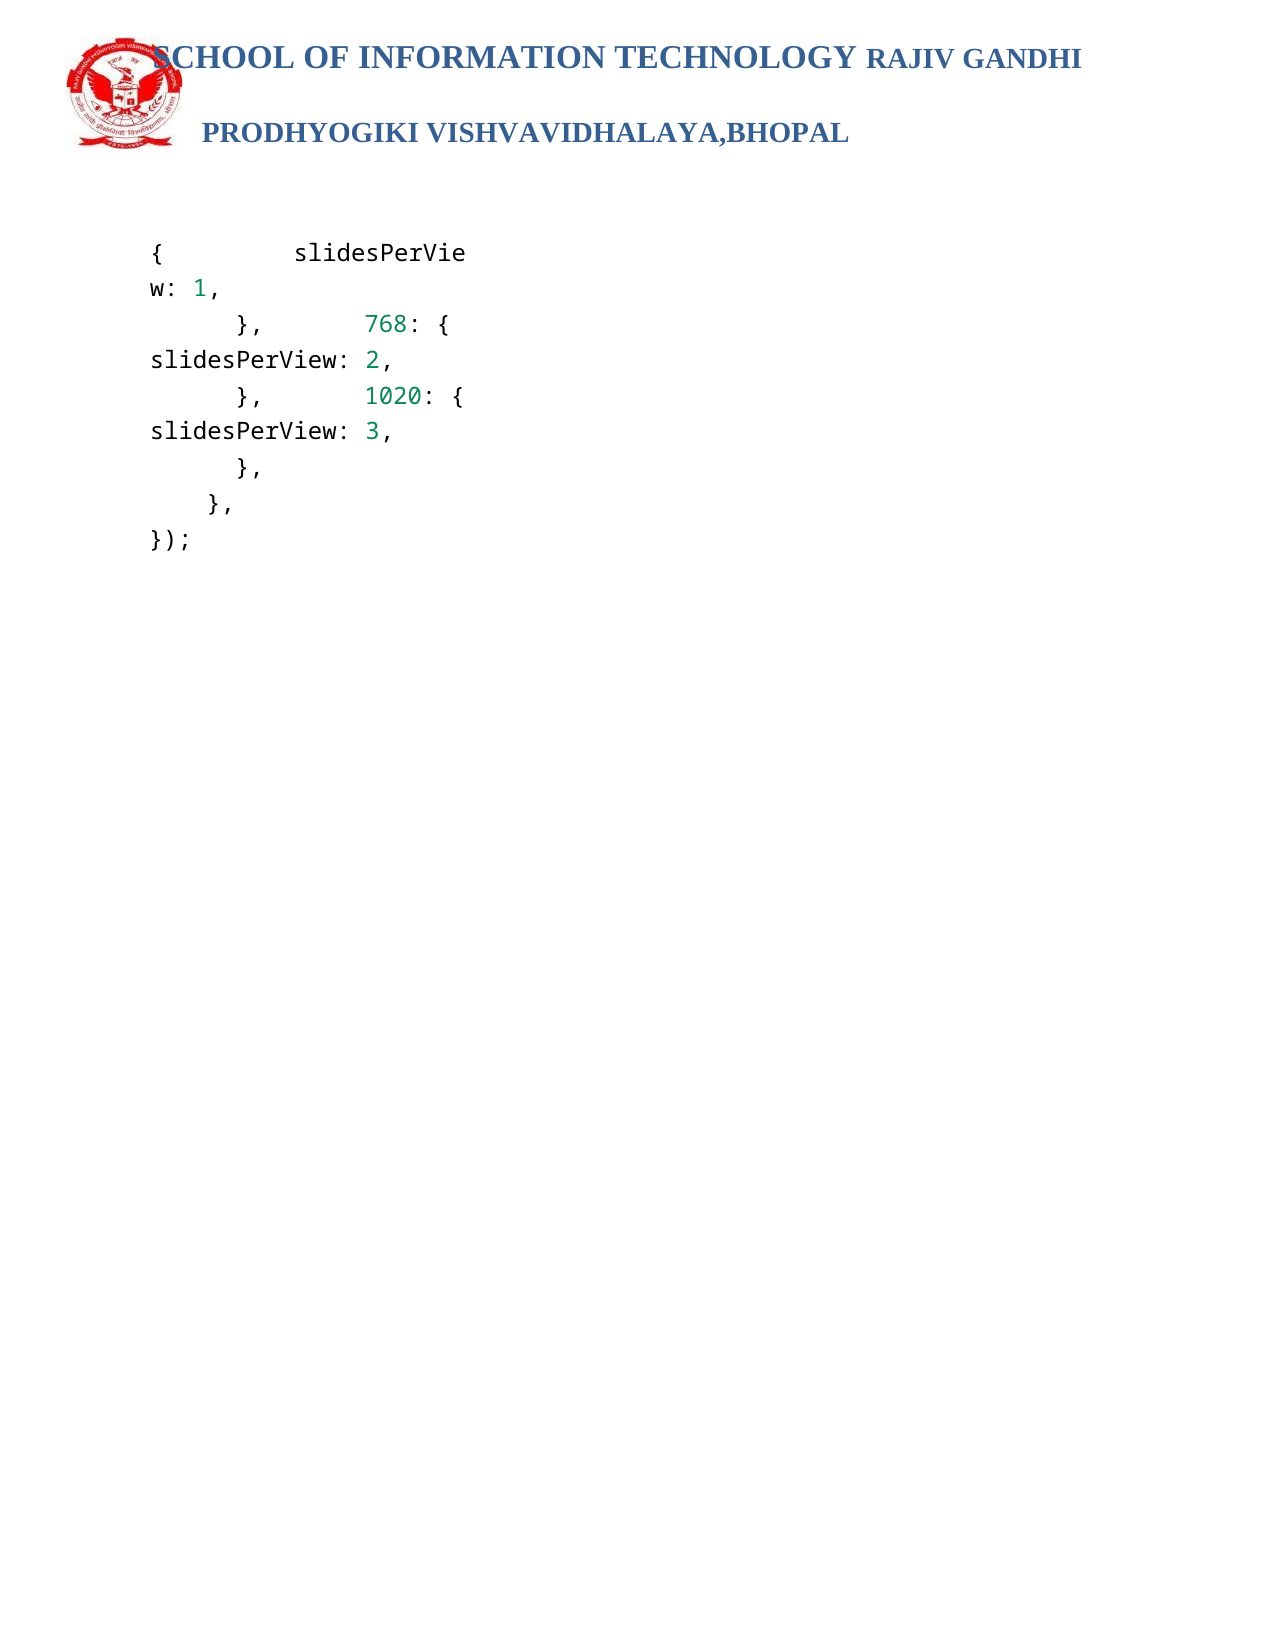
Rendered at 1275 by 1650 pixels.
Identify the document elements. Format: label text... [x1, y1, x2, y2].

text }, [148, 486, 1112, 519]
text }, [148, 450, 1112, 483]
picture [65, 37, 183, 149]
text }, 768: { slidesPerView: 2, [148, 307, 479, 375]
text }, centeredSlides: true, breakpoints: { 0: { slidesPerView: 1, [148, 236, 479, 304]
text }, 1020: { slidesPerView: 3, [148, 379, 479, 447]
text }); [148, 522, 1112, 554]
picture [178, 48, 183, 66]
